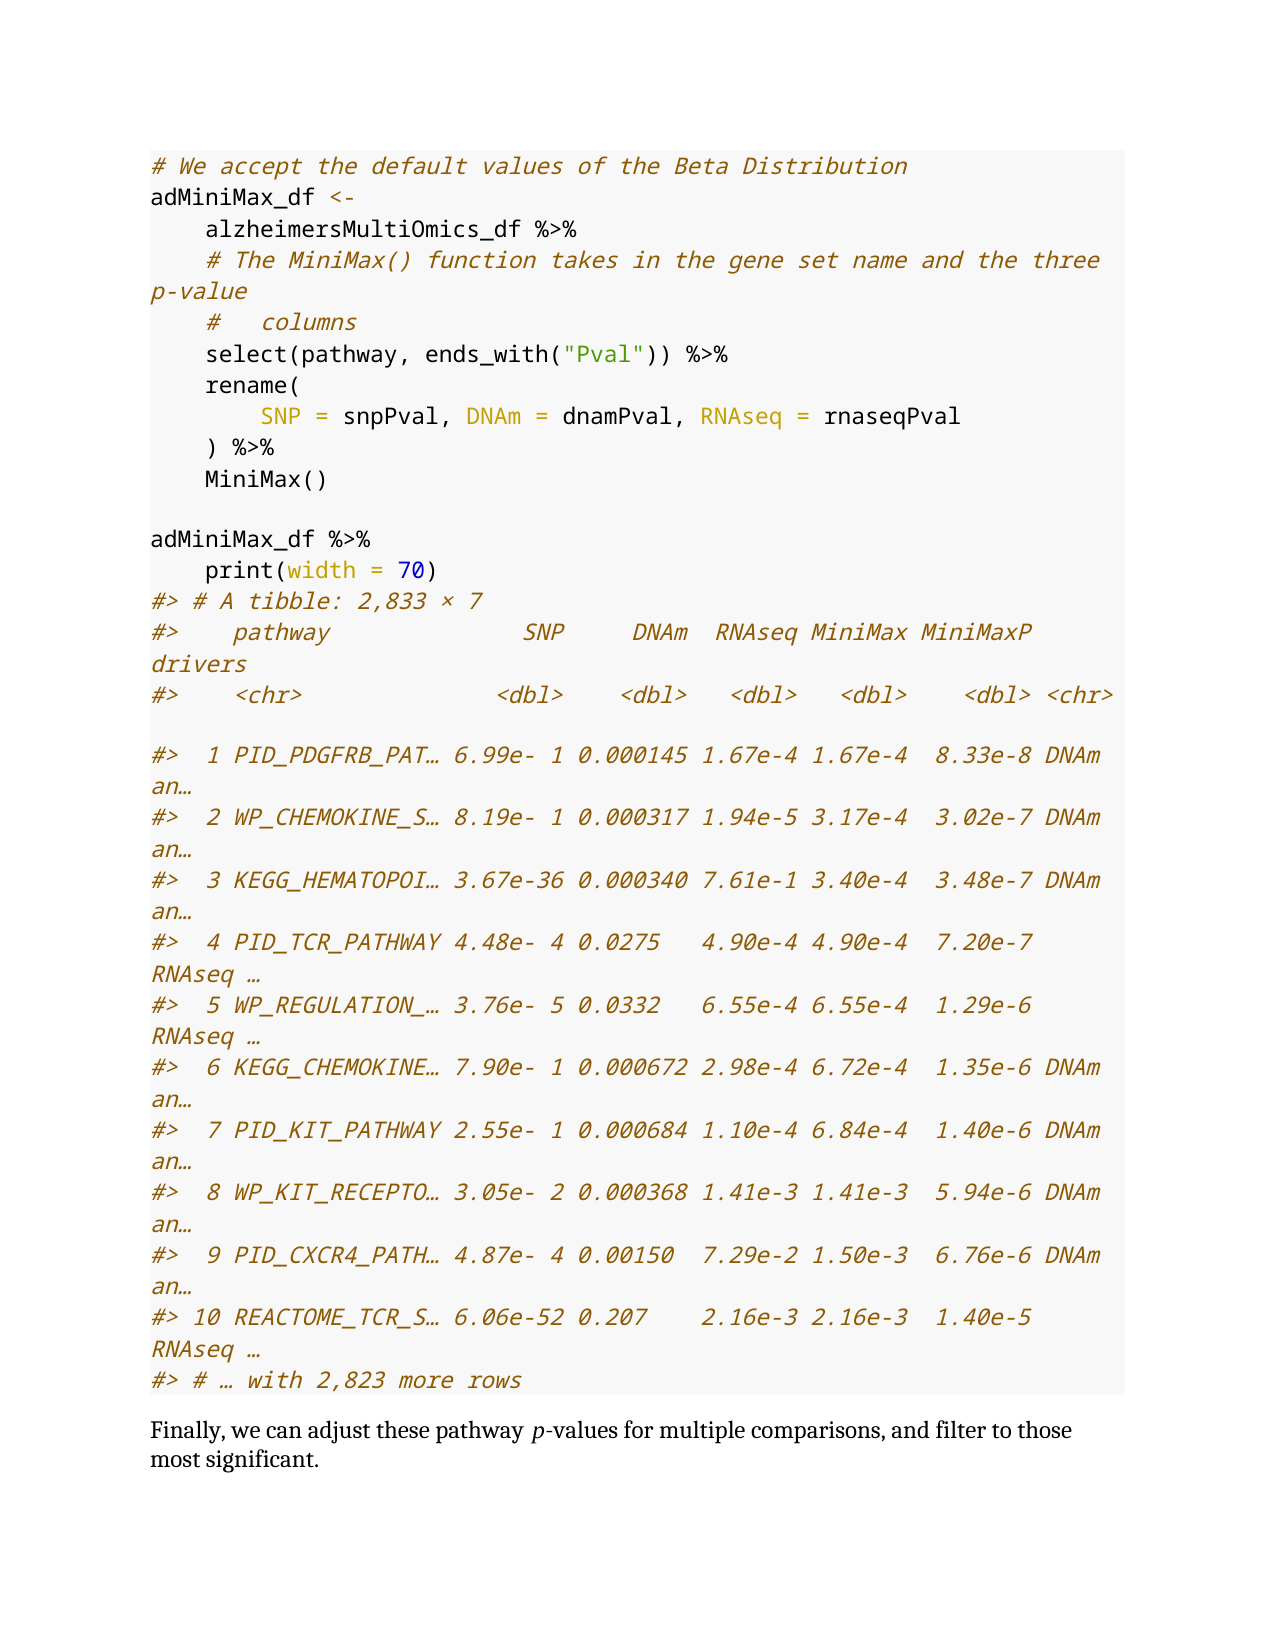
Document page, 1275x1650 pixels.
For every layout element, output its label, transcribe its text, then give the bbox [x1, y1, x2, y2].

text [150, 150, 1125, 1395]
text Finally, we can adjust these pathway -values for multiple comparisons, and filter to those most significant. [150, 1416, 1125, 1473]
